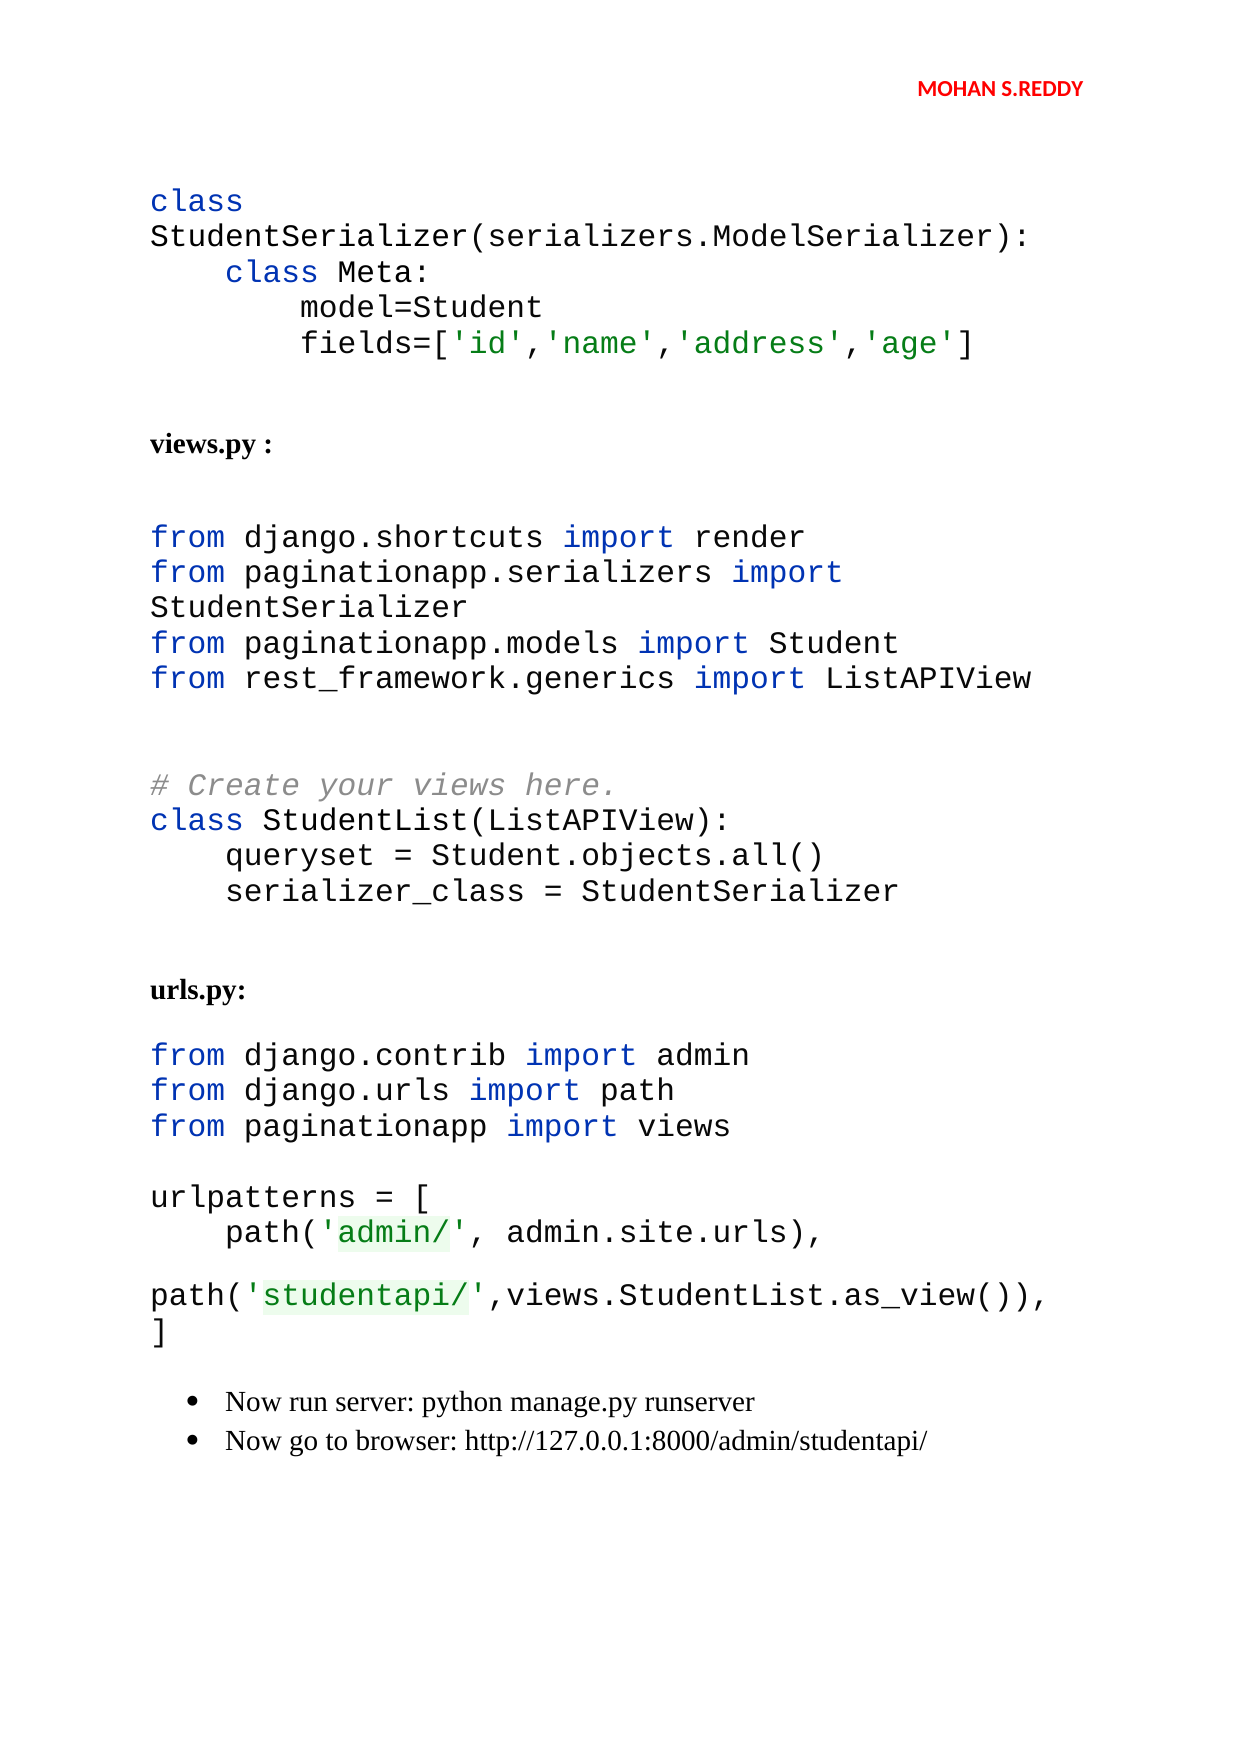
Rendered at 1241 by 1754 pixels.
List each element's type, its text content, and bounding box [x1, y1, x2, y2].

text urls.py: [150, 972, 1090, 1006]
text from django.contrib import admin from django.urls import path from paginationapp import views urlpatterns = [ path('admin/', admin.site.urls), path('studentapi/',views.StudentList.as_view()), ] [150, 1039, 1090, 1351]
text from django.shortcuts import render from paginationapp.serializers import StudentSerializer from paginationapp.models import Student from rest_framework.generics import ListAPIView # Create your views here. class StudentList(ListAPIView): queryset = Student.objects.all() serializer_class = StudentSerializer [150, 521, 1090, 939]
text views.py : [150, 426, 1090, 459]
list Now go to browser: http://127.0.0.1:8000/admin/studentapi/ [187, 1423, 1090, 1456]
list Now run server: python manage.py runserver [187, 1384, 1090, 1418]
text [150, 150, 1090, 362]
